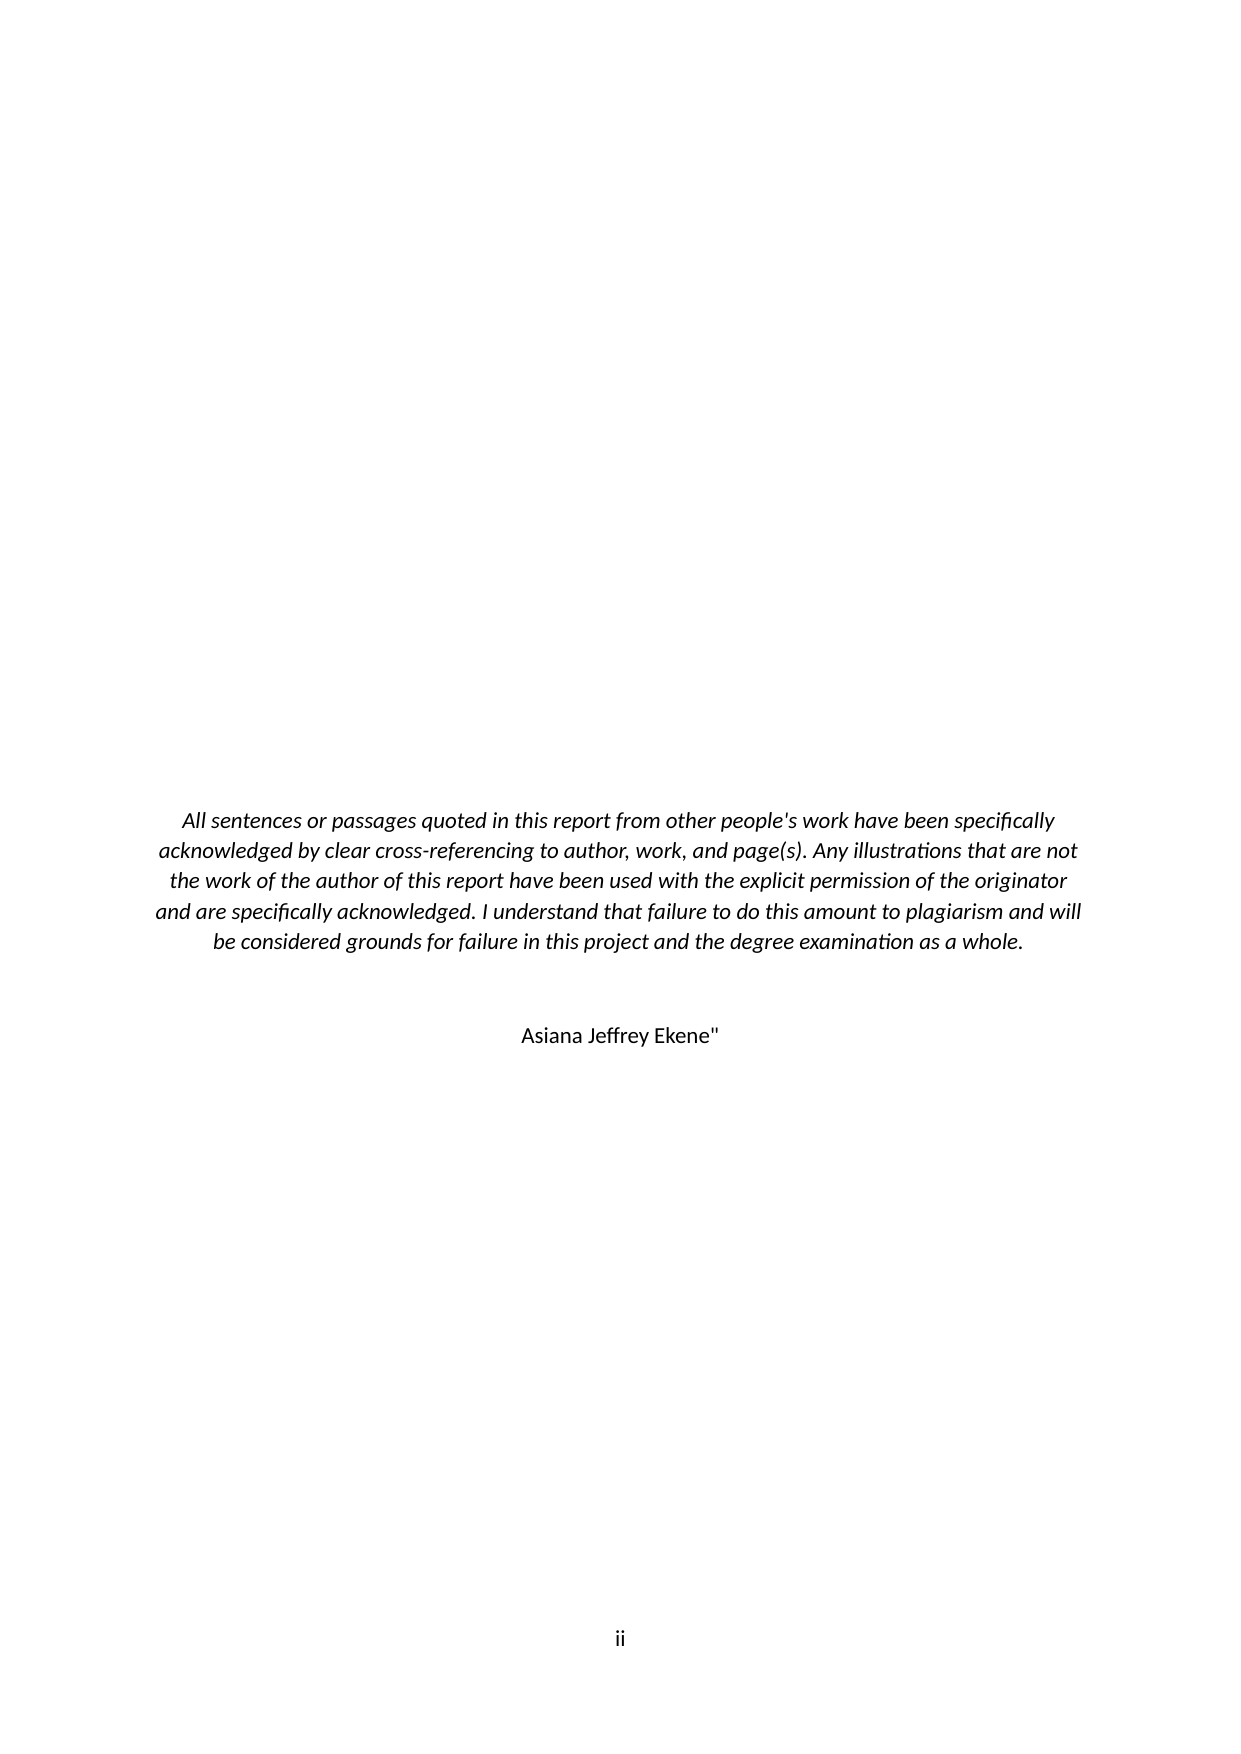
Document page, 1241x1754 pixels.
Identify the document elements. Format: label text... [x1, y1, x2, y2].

text Asiana Jeffrey Ekene" [150, 1021, 1090, 1049]
text All sentences or passages quoted in this report from other people's work have been specifically acknowledged by clear cross-referencing to author, work, and page(s). Any illustrations that are not the work of the author of this report have been used with the explicit permission of the originator and are specifically acknowledged. I understand that failure to do this amount to plagiarism and will be considered grounds for failure in this project and the degree examination as a whole. [150, 806, 1090, 955]
